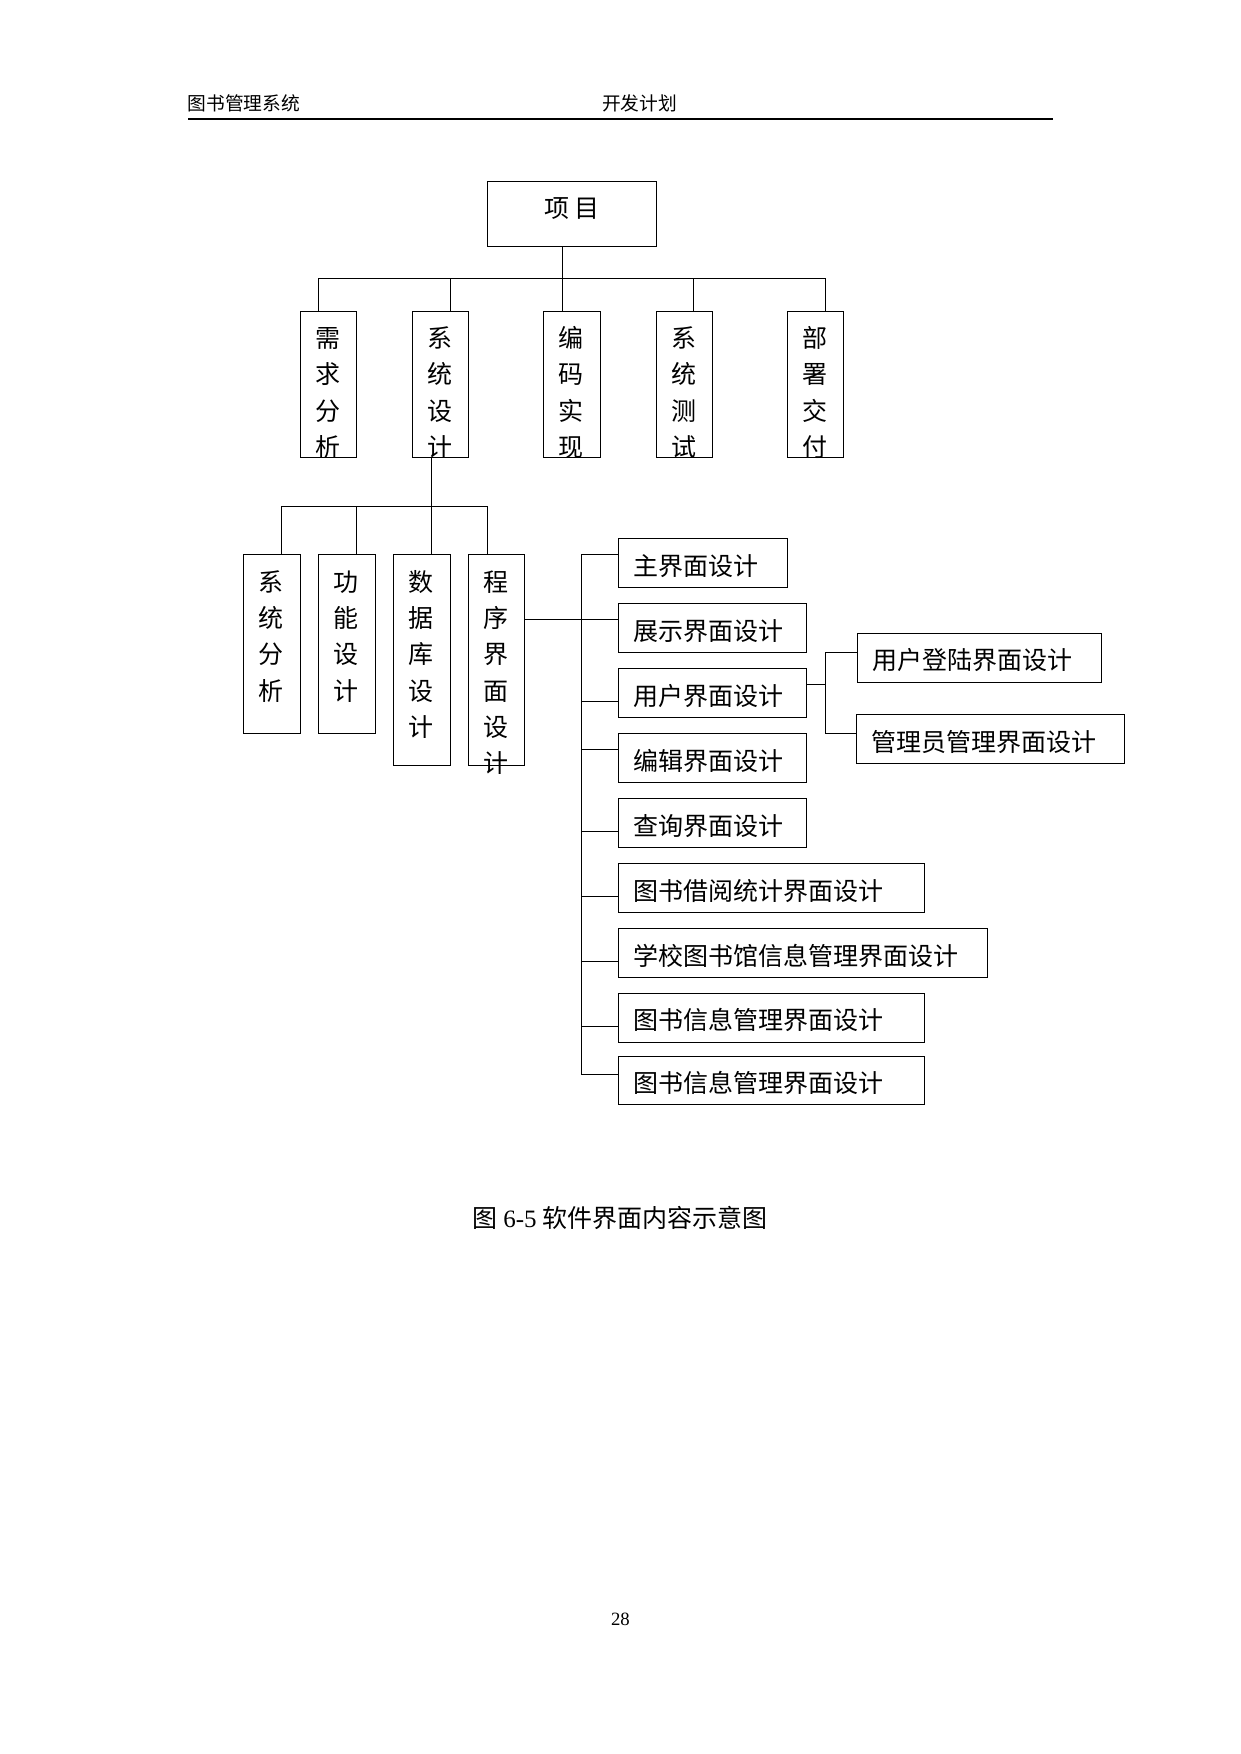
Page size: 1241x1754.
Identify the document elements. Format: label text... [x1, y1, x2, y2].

text 图 6-5 软件界面内容示意图 [187, 1184, 1053, 1249]
